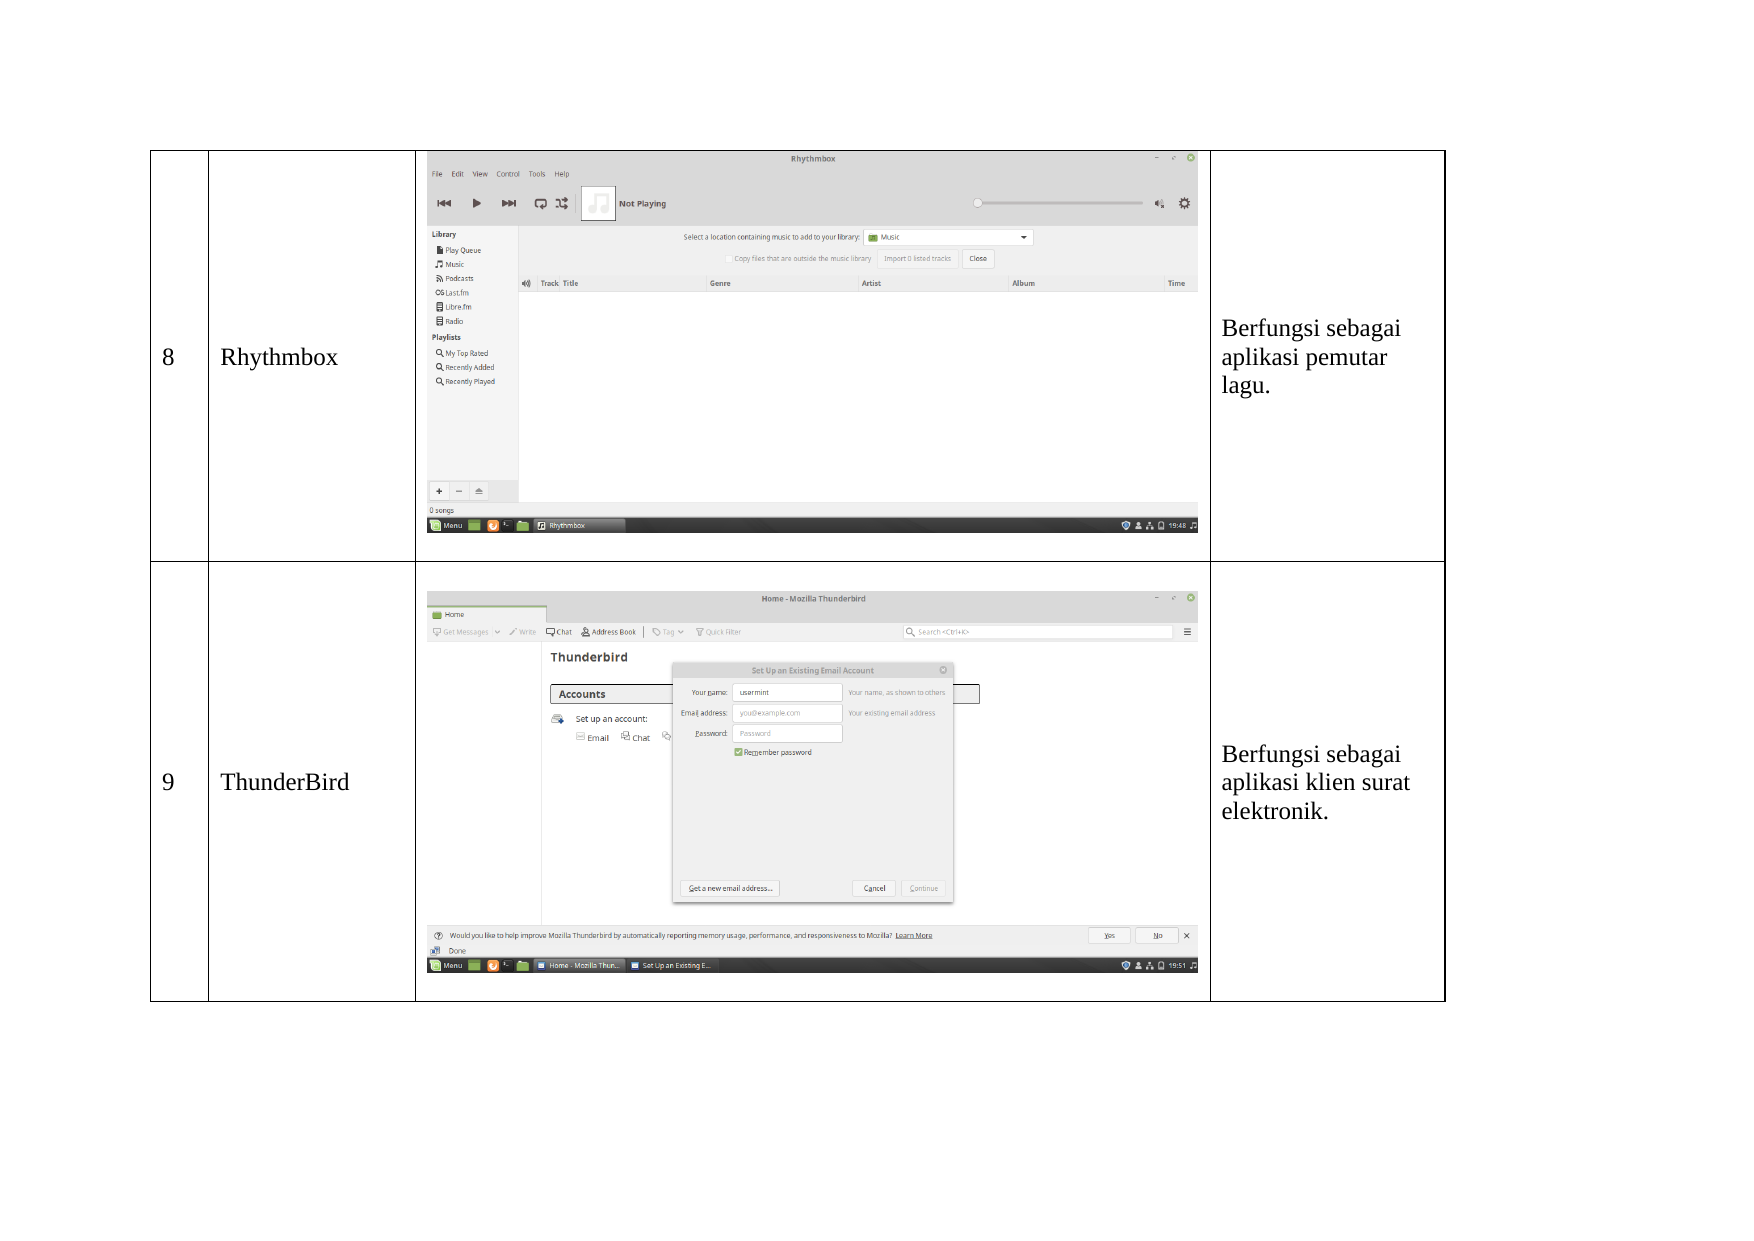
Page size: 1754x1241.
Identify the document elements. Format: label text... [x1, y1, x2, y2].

picture [427, 591, 1198, 973]
table_cell ThunderBird [209, 562, 415, 1001]
table_cell [416, 151, 1210, 561]
table_cell Rhythmbox [209, 151, 415, 561]
table_cell 9 [151, 562, 208, 1001]
picture [427, 151, 1198, 533]
table_cell 8 [151, 151, 208, 561]
table_cell Berfungsi sebagai aplikasi pemutar lagu. [1211, 151, 1444, 561]
table_cell Berfungsi sebagai aplikasi klien surat elektronik. [1211, 562, 1444, 1001]
table_cell [416, 562, 1210, 1001]
